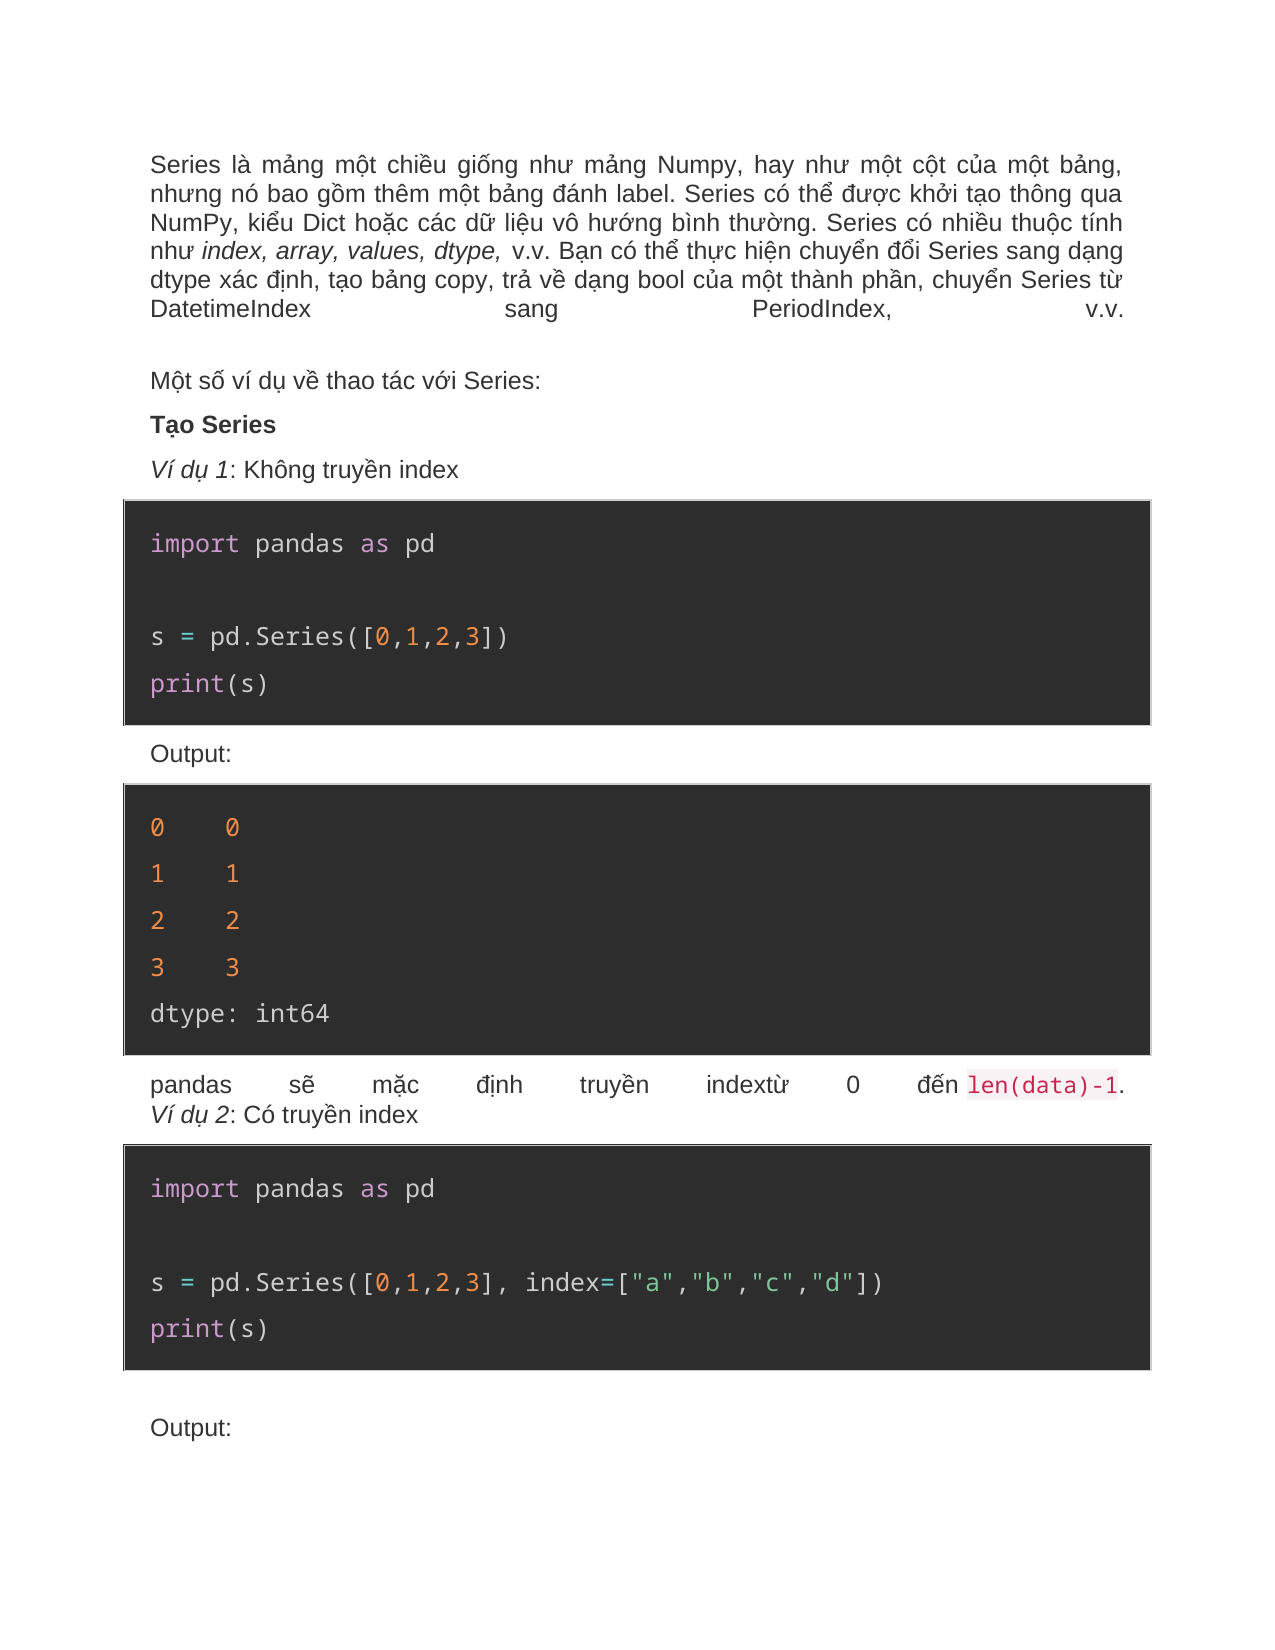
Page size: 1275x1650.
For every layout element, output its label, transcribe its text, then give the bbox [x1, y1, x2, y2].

text import pandas as pd [125, 501, 1150, 546]
text Một số ví dụ về thao tác với Series: [150, 366, 1125, 395]
text s = pd.Series([0,1,2,3], index=["a","b","c","d"]) [125, 1238, 1150, 1284]
text Ví dụ 1: Không truyền index [150, 455, 1125, 484]
text dtype: int64 [125, 969, 1150, 1055]
text import pandas as pd [125, 1146, 1150, 1191]
text s = pd.Series([0,1,2,3]) [125, 592, 1150, 639]
text print(s) [125, 1284, 1150, 1370]
text Output: [150, 739, 1125, 767]
text 2 2 [125, 876, 1150, 923]
text Series là mảng một chiều giống như mảng Numpy, hay như một cột của một bảng, nhưng nó bao gồm thêm một bảng đánh label. Series có thể được khởi tạo thông qua NumPy, kiểu Dict hoặc các dữ liệu vô hướng bình thường. Series có nhiều thuộc tính như index, array, values, dtype, v.v. Bạn có thể thực hiện chuyển đổi Series sang dạng dtype xác định, tạo bảng copy, trả về dạng bool của một thành phần, chuyển Series từ DatetimeIndex sang PeriodIndex, v.v. [150, 150, 1125, 351]
text print(s) [125, 639, 1150, 725]
text pandas sẽ mặc định truyền indextừ 0 đến len(data)-1. Ví dụ 2: Có truyền index [150, 1069, 1125, 1129]
text Output: [150, 1384, 1125, 1441]
text 0 0 [125, 785, 1150, 829]
text Tạo Series [150, 411, 1125, 439]
text 1 1 [125, 829, 1150, 876]
text 3 3 [125, 923, 1150, 969]
